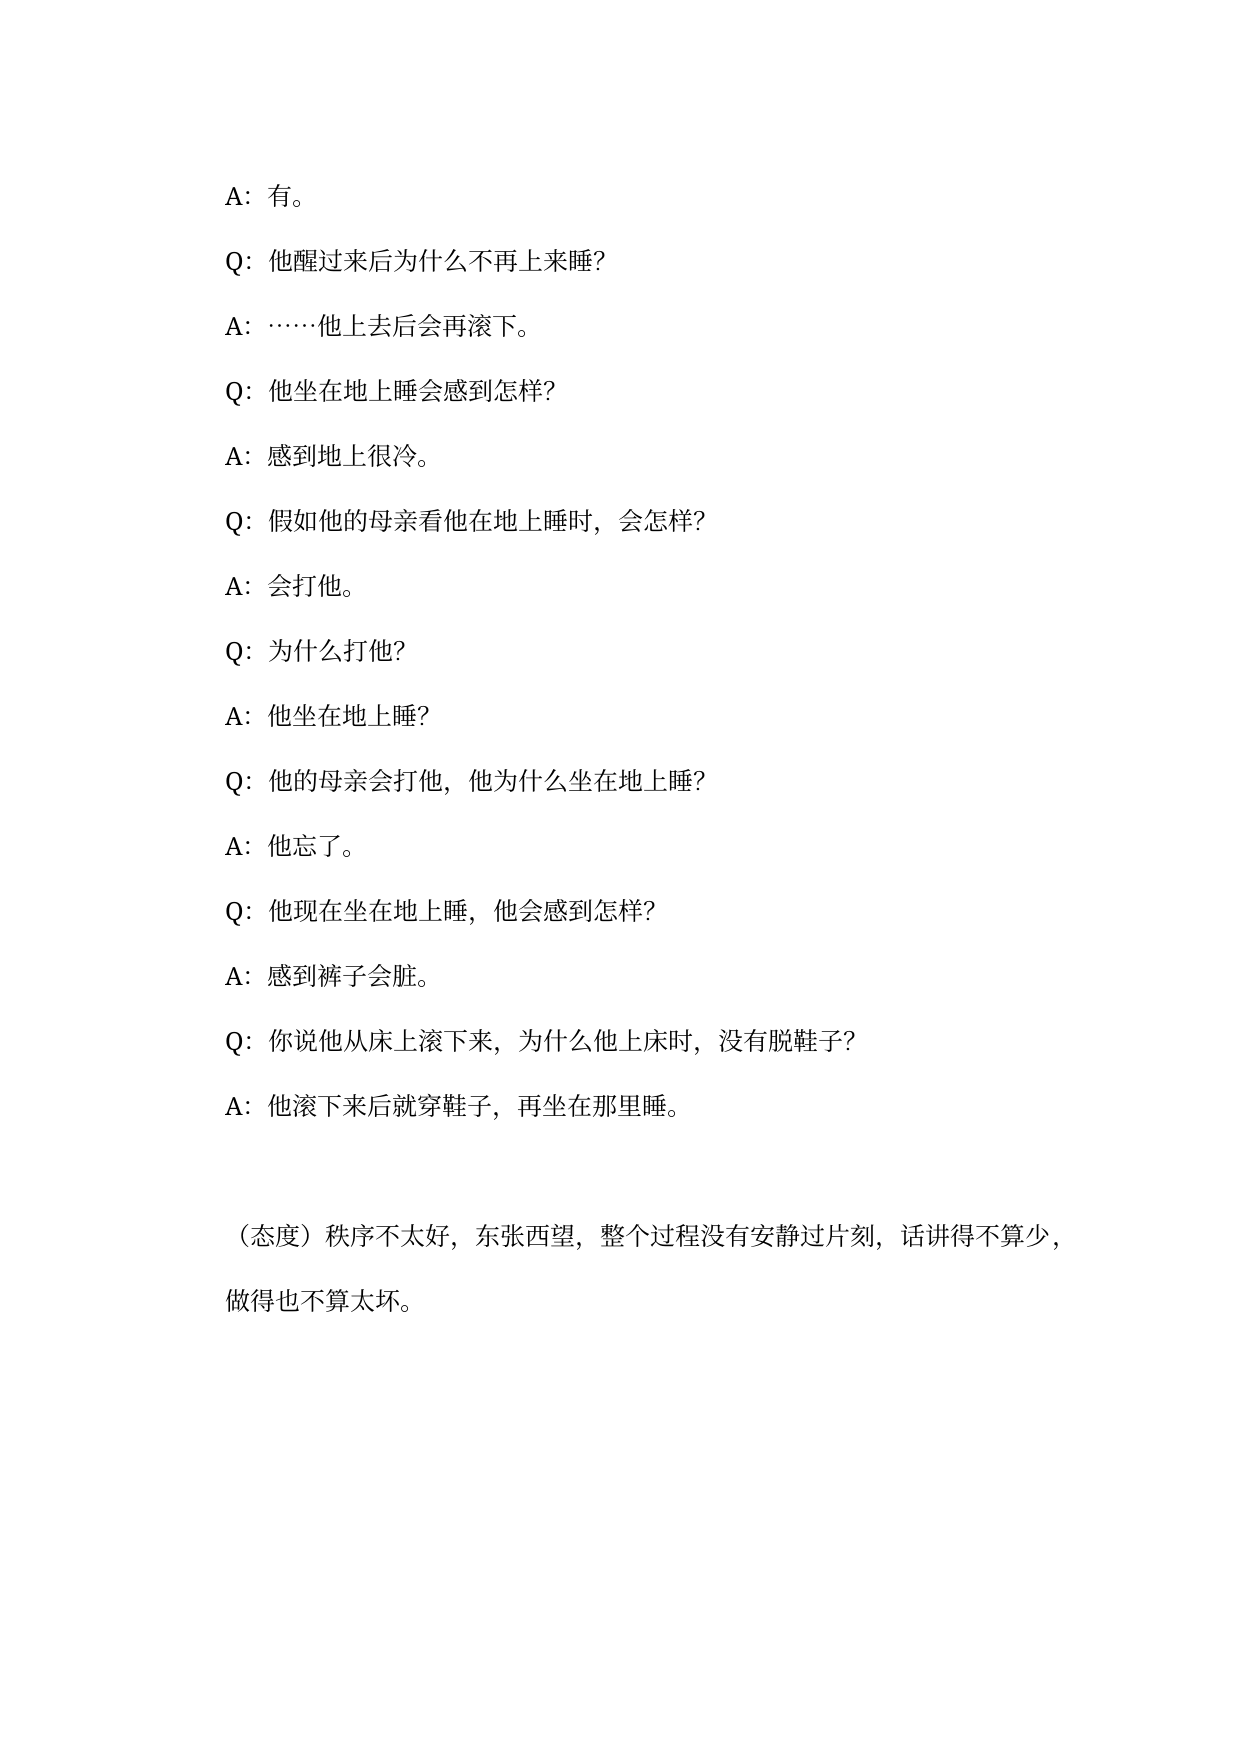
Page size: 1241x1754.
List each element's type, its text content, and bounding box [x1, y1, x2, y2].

text Q：为什么打他？ [225, 617, 1053, 682]
text Q：假如他的母亲看他在地上睡时，会怎样？ [225, 487, 1053, 552]
text A：他滚下来后就穿鞋子，再坐在那里睡。 [225, 1072, 1053, 1137]
text A：他忘了。 [225, 812, 1053, 877]
text （态度）秩序不太好，东张西望，整个过程没有安静过片刻，话讲得不算少，做得也不算太坏。 [225, 1202, 1053, 1332]
text Q：他醒过来后为什么不再上来睡？ [225, 227, 1053, 292]
text Q：他的母亲会打他，他为什么坐在地上睡？ [225, 747, 1053, 812]
text Q：他坐在地上睡会感到怎样？ [225, 357, 1053, 422]
text A：会打他。 [225, 552, 1053, 617]
text A：有。 [225, 162, 1053, 227]
text A：感到裤子会脏。 [225, 942, 1053, 1007]
text A：他坐在地上睡？ [225, 682, 1053, 747]
text A：感到地上很冷。 [225, 422, 1053, 487]
text Q：他现在坐在地上睡，他会感到怎样？ [225, 877, 1053, 942]
text Q：你说他从床上滚下来，为什么他上床时，没有脱鞋子？ [225, 1007, 1053, 1072]
text A：……他上去后会再滚下。 [225, 292, 1053, 357]
